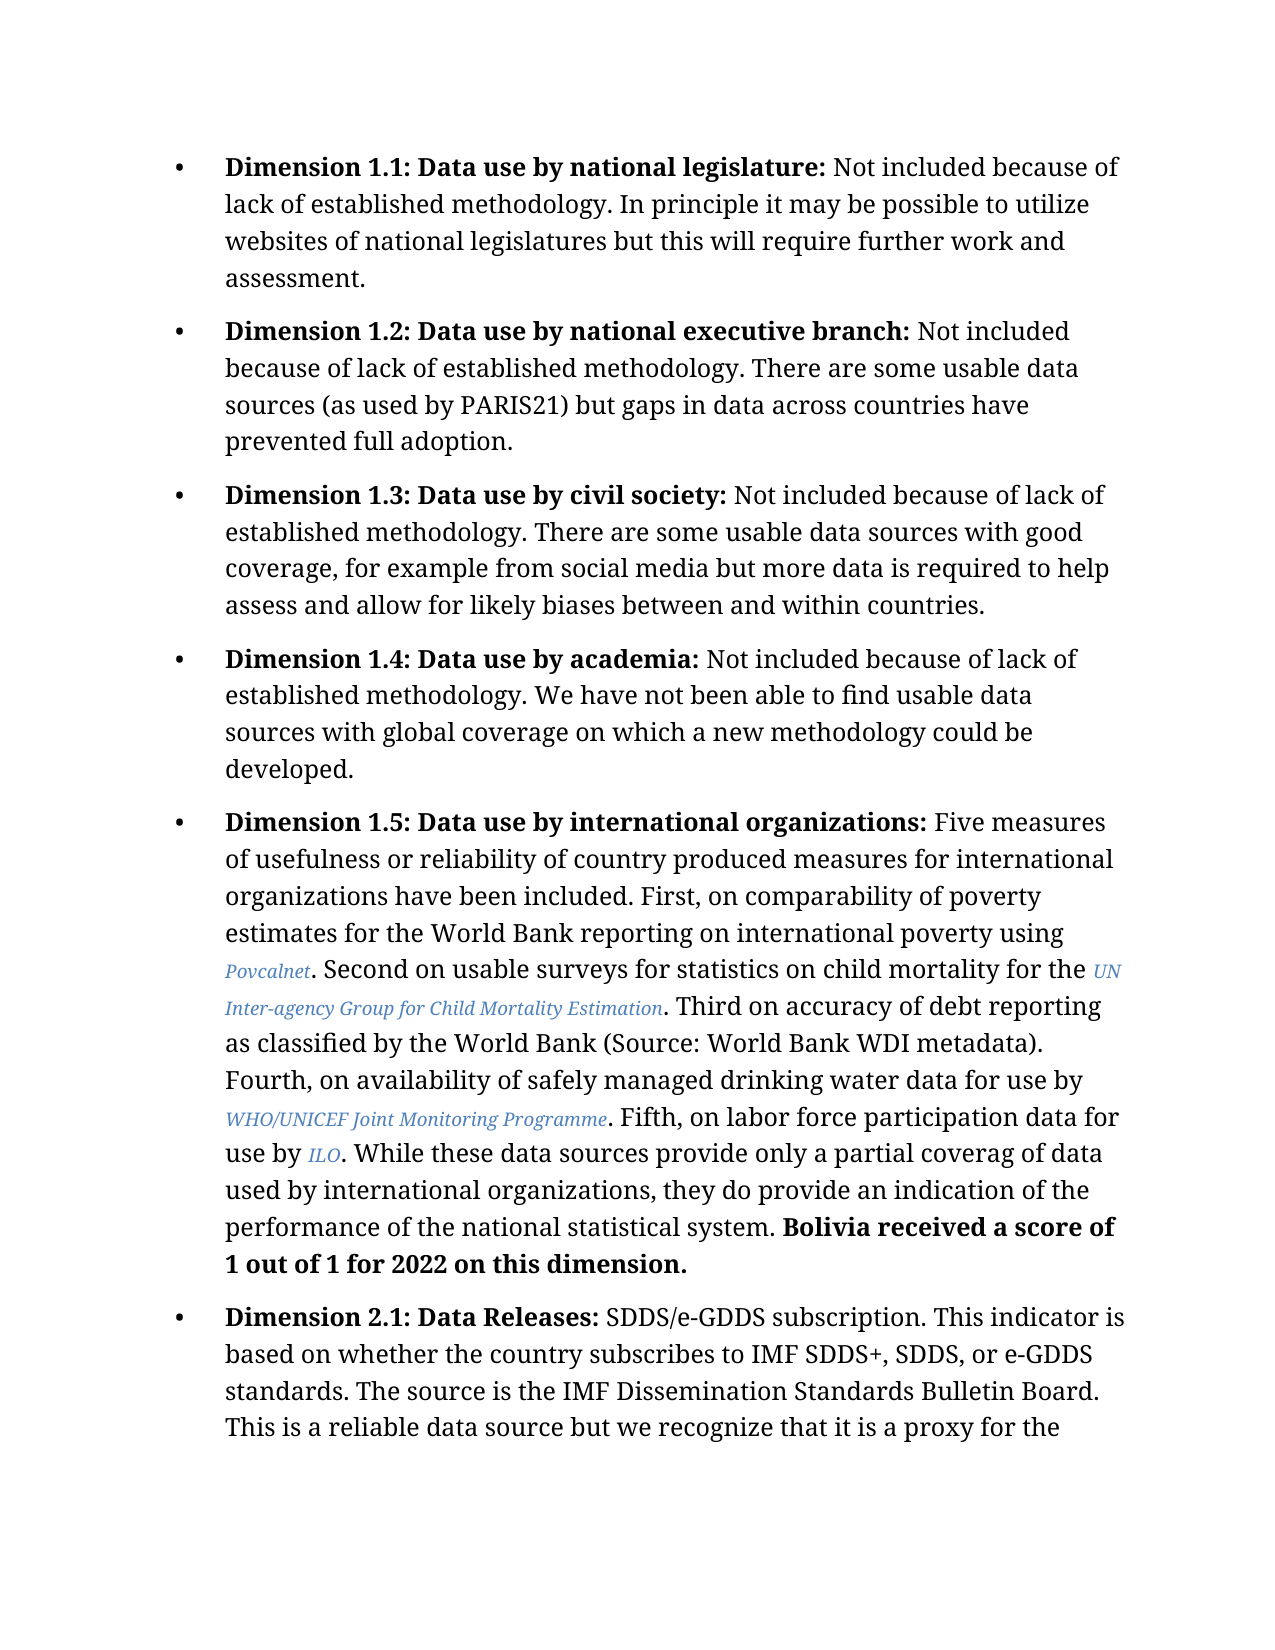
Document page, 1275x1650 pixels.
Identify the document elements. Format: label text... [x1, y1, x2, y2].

list Dimension 1.5: Data use by international organizations: Five measures of usefulness or reliability of country produced measures for international organizations have been included. First, on comparability of poverty estimates for the World Bank reporting on international poverty using Povcalnet. Second on usable surveys for statistics on child mortality for the UN Inter-agency Group for Child Mortality Estimation. Third on accuracy of debt reporting as classified by the World Bank (Source: World Bank WDI metadata). Fourth, on availability of safely managed drinking water data for use by WHO/UNICEF Joint Monitoring Programme. Fifth, on labor force participation data for use by ILO. While these data sources provide only a partial coverag of data used by international organizations, they do provide an indication of the performance of the national statistical system. Bolivia received a score of 1 out of 1 for 2022 on this dimension. [175, 805, 1125, 1280]
list Dimension 1.4: Data use by academia: Not included because of lack of established methodology. We have not been able to find usable data sources with global coverage on which a new methodology could be developed. [175, 641, 1125, 786]
list Dimension 1.1: Data use by national legislature: Not included because of lack of established methodology. In principle it may be possible to utilize websites of national legislatures but this will require further work and assessment. [175, 150, 1125, 294]
list Dimension 1.2: Data use by national executive branch: Not included because of lack of established methodology. There are some usable data sources (as used by PARIS21) but gaps in data across countries have prevented full adoption. [175, 314, 1125, 458]
list Dimension 1.3: Data use by civil society: Not included because of lack of established methodology. There are some usable data sources with good coverage, for example from social media but more data is required to help assess and allow for likely biases between and within countries. [175, 477, 1125, 622]
